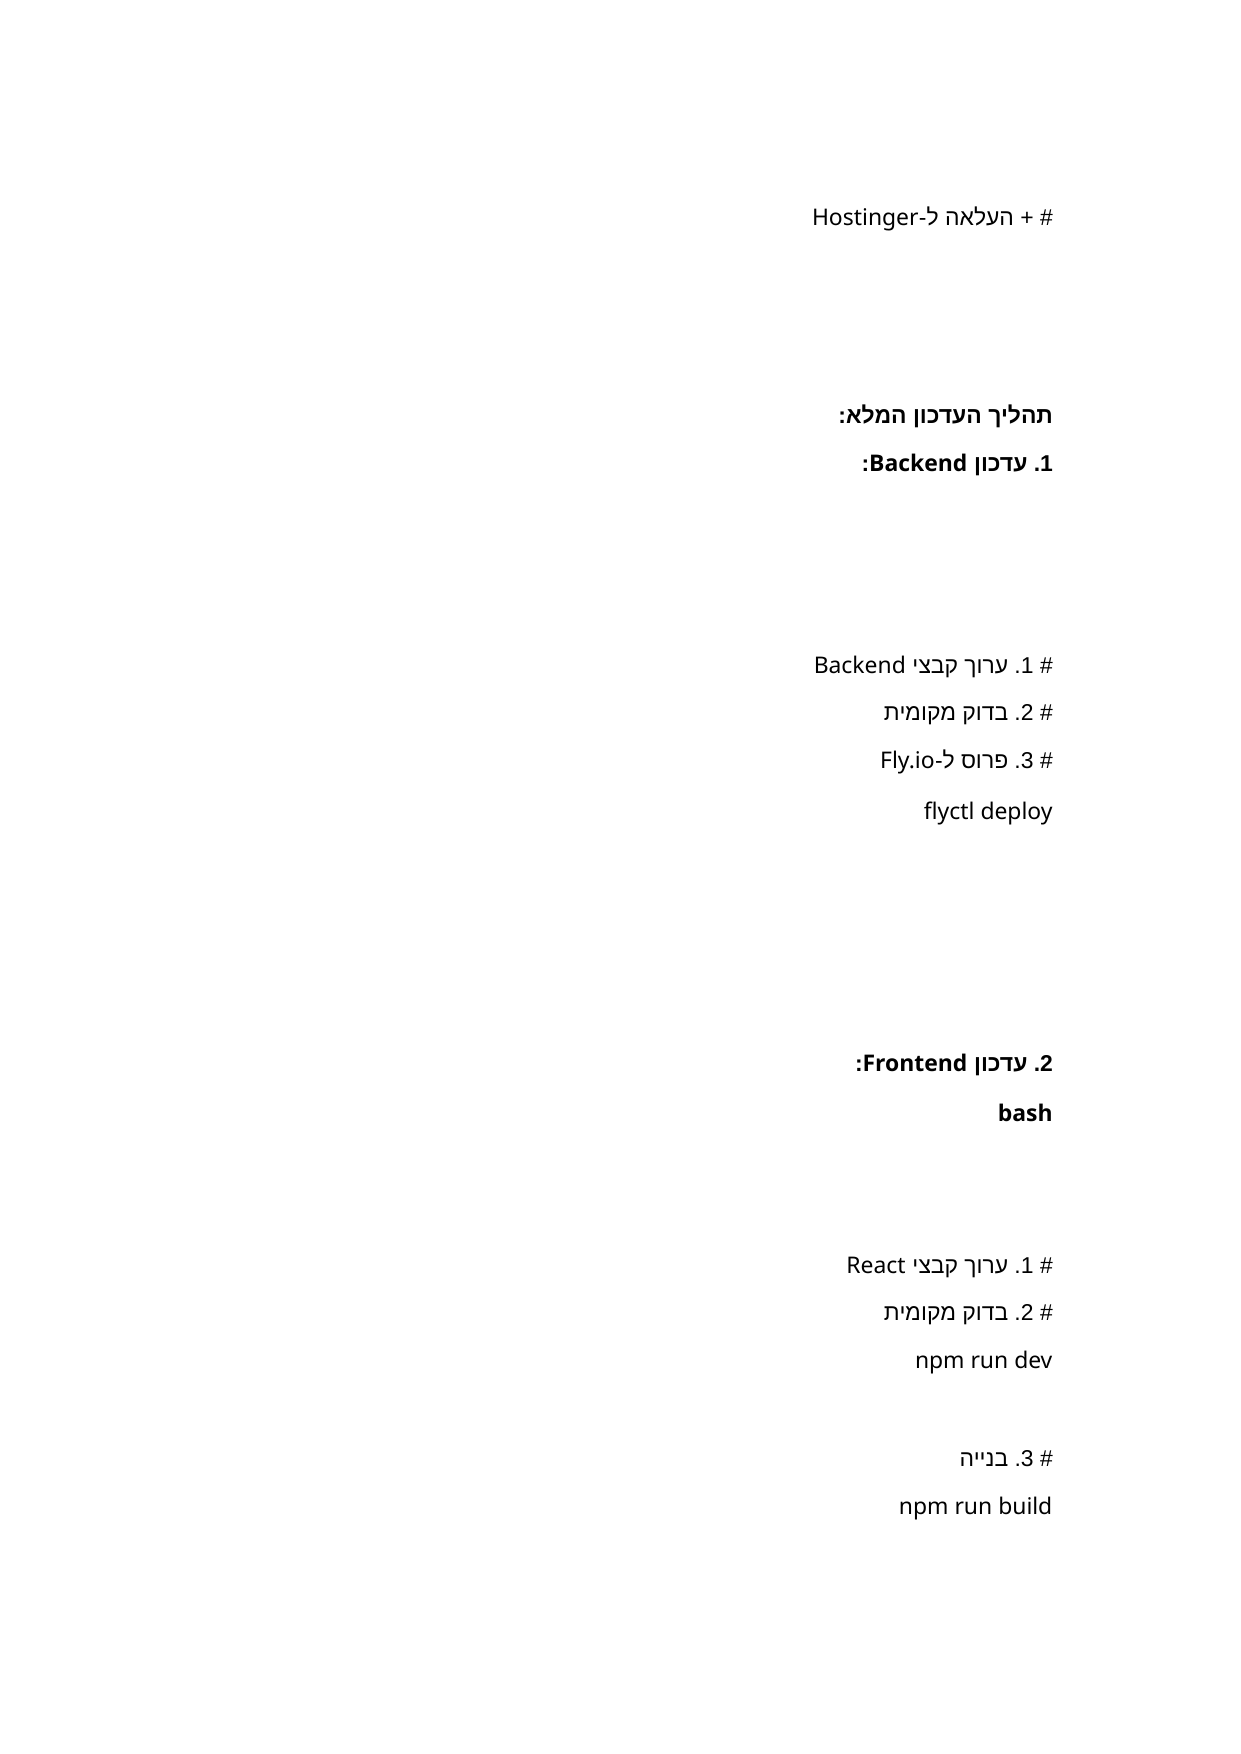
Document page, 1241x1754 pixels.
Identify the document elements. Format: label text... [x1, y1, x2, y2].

text תהליך העדכון המלא: [187, 402, 1053, 428]
text flyctl deploy [187, 795, 1053, 826]
text bash [187, 1097, 1053, 1128]
text # + העלאה ל-Hostinger [187, 200, 1053, 232]
text # 1. ערוך קבצי React [187, 1248, 1053, 1280]
text npm run dev [187, 1344, 1053, 1375]
text # 3. פרוס ל-Fly.io [187, 744, 1053, 776]
text # 3. בנייה [187, 1445, 1053, 1471]
text # 1. ערוך קבצי Backend [187, 649, 1053, 680]
text # 2. בדוק מקומית [187, 1299, 1053, 1325]
text npm run build [187, 1490, 1053, 1521]
text 1. עדכון Backend: [187, 447, 1053, 478]
text 2. עדכון Frontend: [187, 1047, 1053, 1078]
text # 2. בדוק מקומית [187, 699, 1053, 726]
